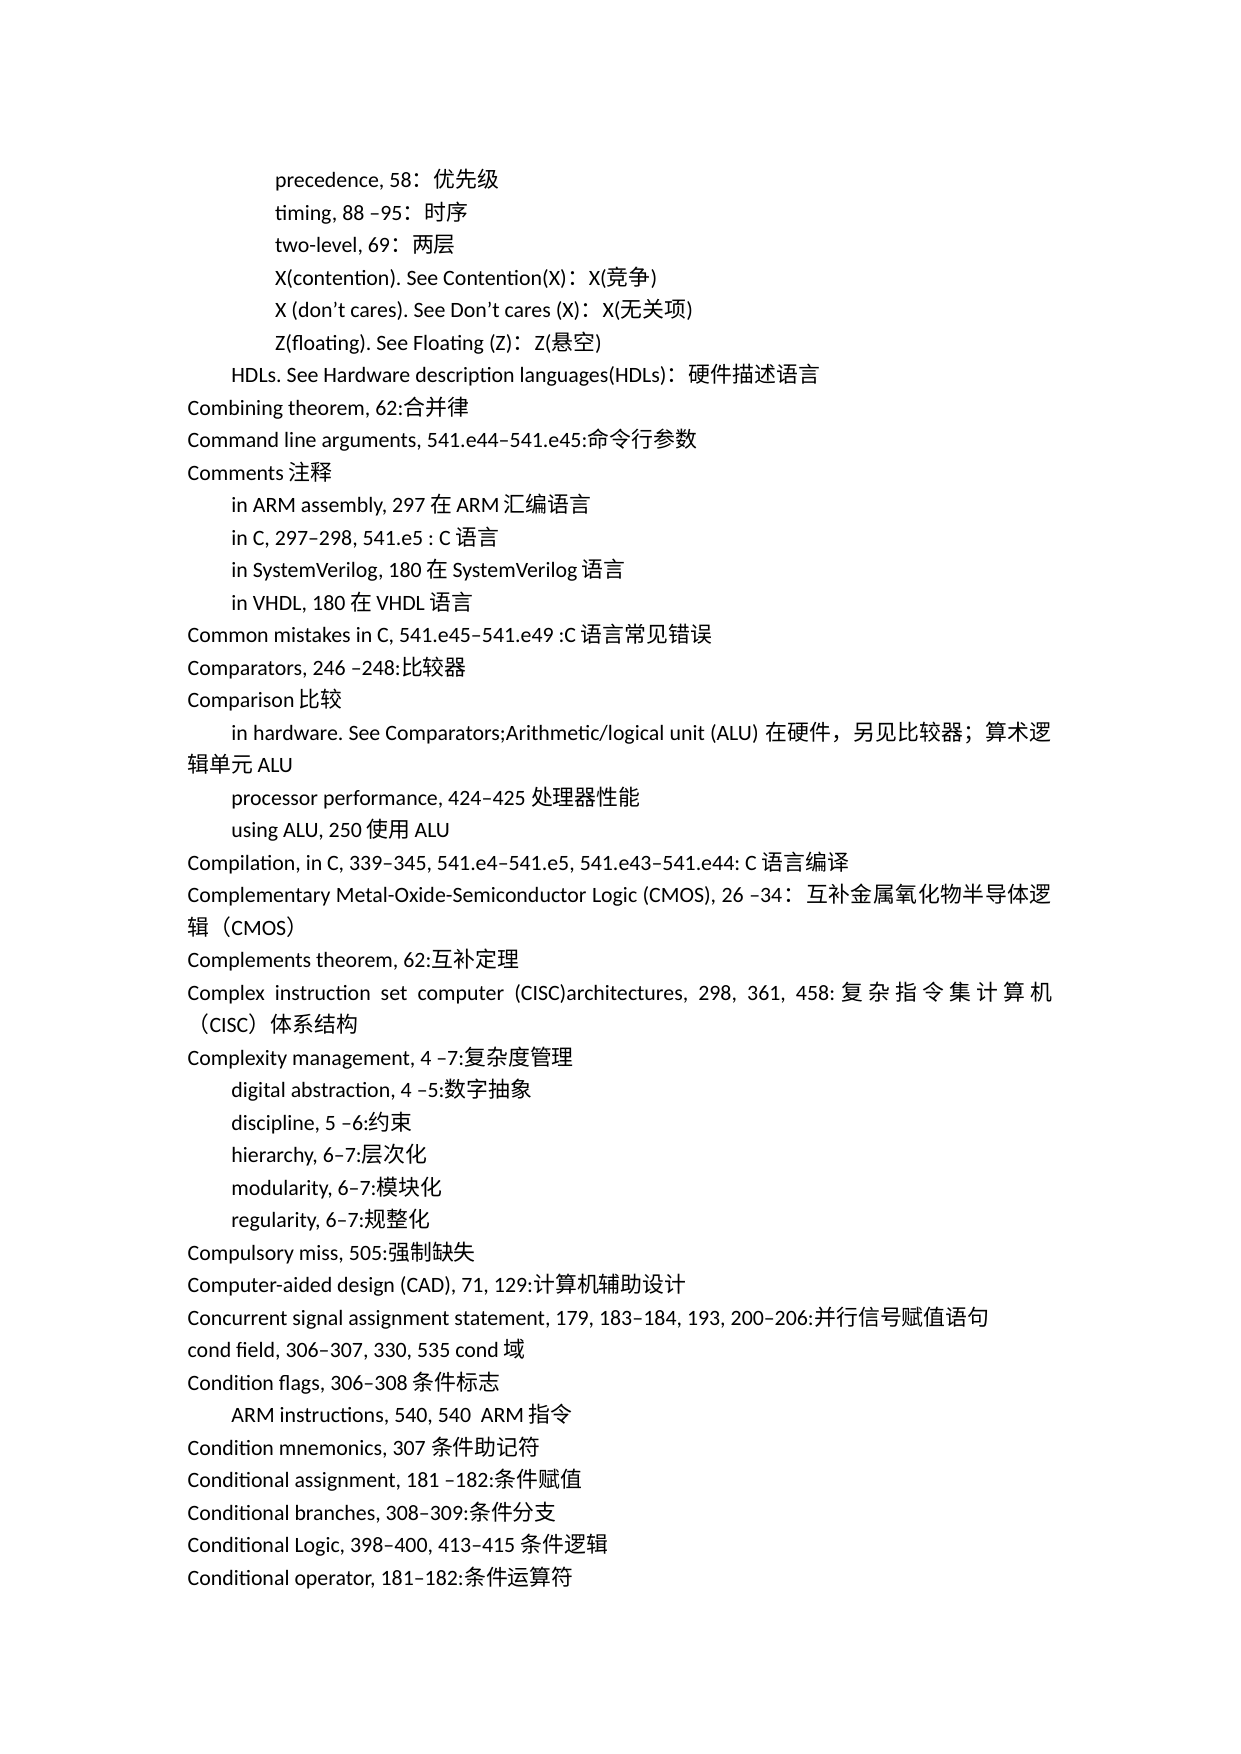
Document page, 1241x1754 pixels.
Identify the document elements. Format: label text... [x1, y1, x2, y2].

text Conditional assignment, 181 –182:条件赋值 [187, 1462, 1053, 1494]
text precedence, 58：优先级 [231, 162, 1053, 194]
text Complementary Metal-Oxide-Semiconductor Logic (CMOS), 26 –34：互补金属氧化物半导体逻辑（CMOS） [187, 877, 1053, 942]
text HDLs. See Hardware description languages(HDLs)：硬件描述语言 [187, 357, 1053, 389]
text Conditional branches, 308–309:条件分支 [187, 1494, 1053, 1527]
text two-level, 69：两层 [231, 227, 1053, 259]
text Conditional operator, 181–182:条件运算符 [187, 1559, 1053, 1592]
text in C, 297–298, 541.e5 : C语言 [187, 519, 1053, 552]
text Concurrent signal assignment statement, 179, 183–184, 193, 200–206:并行信号赋值语句 [187, 1299, 1053, 1332]
text Combining theorem, 62:合并律 [187, 389, 1053, 422]
text Compulsory miss, 505:强制缺失 [187, 1234, 1053, 1267]
text hierarchy, 6–7:层次化 [187, 1137, 1053, 1169]
text Comments注释 [187, 454, 1053, 487]
text digital abstraction, 4 –5:数字抽象 [187, 1072, 1053, 1104]
text Complements theorem, 62:互补定理 [187, 942, 1053, 974]
text Conditional Logic, 398–400, 413–415 条件逻辑 [187, 1527, 1053, 1559]
text in SystemVerilog, 180在SystemVerilog语言 [187, 552, 1053, 584]
text in hardware. See Comparators;Arithmetic/logical unit (ALU) 在硬件，另见比较器；算术逻辑单元ALU [187, 714, 1053, 779]
text cond field, 306–307, 330, 535 cond域 [187, 1332, 1053, 1364]
text processor performance, 424–425 处理器性能 [187, 779, 1053, 812]
text Comparators, 246 –248:比较器 [187, 649, 1053, 682]
text discipline, 5 –6:约束 [187, 1104, 1053, 1137]
text Condition mnemonics, 307 条件助记符 [187, 1429, 1053, 1462]
text Command line arguments, 541.e44–541.e45:命令行参数 [187, 422, 1053, 454]
text regularity, 6–7:规整化 [187, 1202, 1053, 1234]
text Comparison比较 [187, 682, 1053, 714]
text timing, 88 –95：时序 [231, 194, 1053, 227]
text Z(floating). See Floating (Z)：Z(悬空) [231, 324, 1053, 357]
text Complexity management, 4 –7:复杂度管理 [187, 1039, 1053, 1072]
text Computer-aided design (CAD), 71, 129:计算机辅助设计 [187, 1267, 1053, 1299]
text in VHDL, 180在VHDL语言 [187, 584, 1053, 617]
text modularity, 6–7:模块化 [187, 1169, 1053, 1202]
text using ALU, 250使用ALU [187, 812, 1053, 844]
text Common mistakes in C, 541.e45–541.e49 :C语言常见错误 [187, 617, 1053, 649]
text ARM instructions, 540, 540 ARM指令 [187, 1397, 1053, 1429]
text X (don’t cares). See Don’t cares (X)：X(无关项) [231, 292, 1053, 324]
text Complex instruction set computer (CISC)architectures, 298, 361, 458:复杂指令集计算机（CISC）体系结构 [187, 974, 1053, 1039]
text X(contention). See Contention(X)：X(竞争) [231, 259, 1053, 292]
text Compilation, in C, 339–345, 541.e4–541.e5, 541.e43–541.e44: C语言编译 [187, 844, 1053, 877]
text Condition flags, 306–308 条件标志 [187, 1364, 1053, 1397]
text in ARM assembly, 297在ARM汇编语言 [187, 487, 1053, 519]
